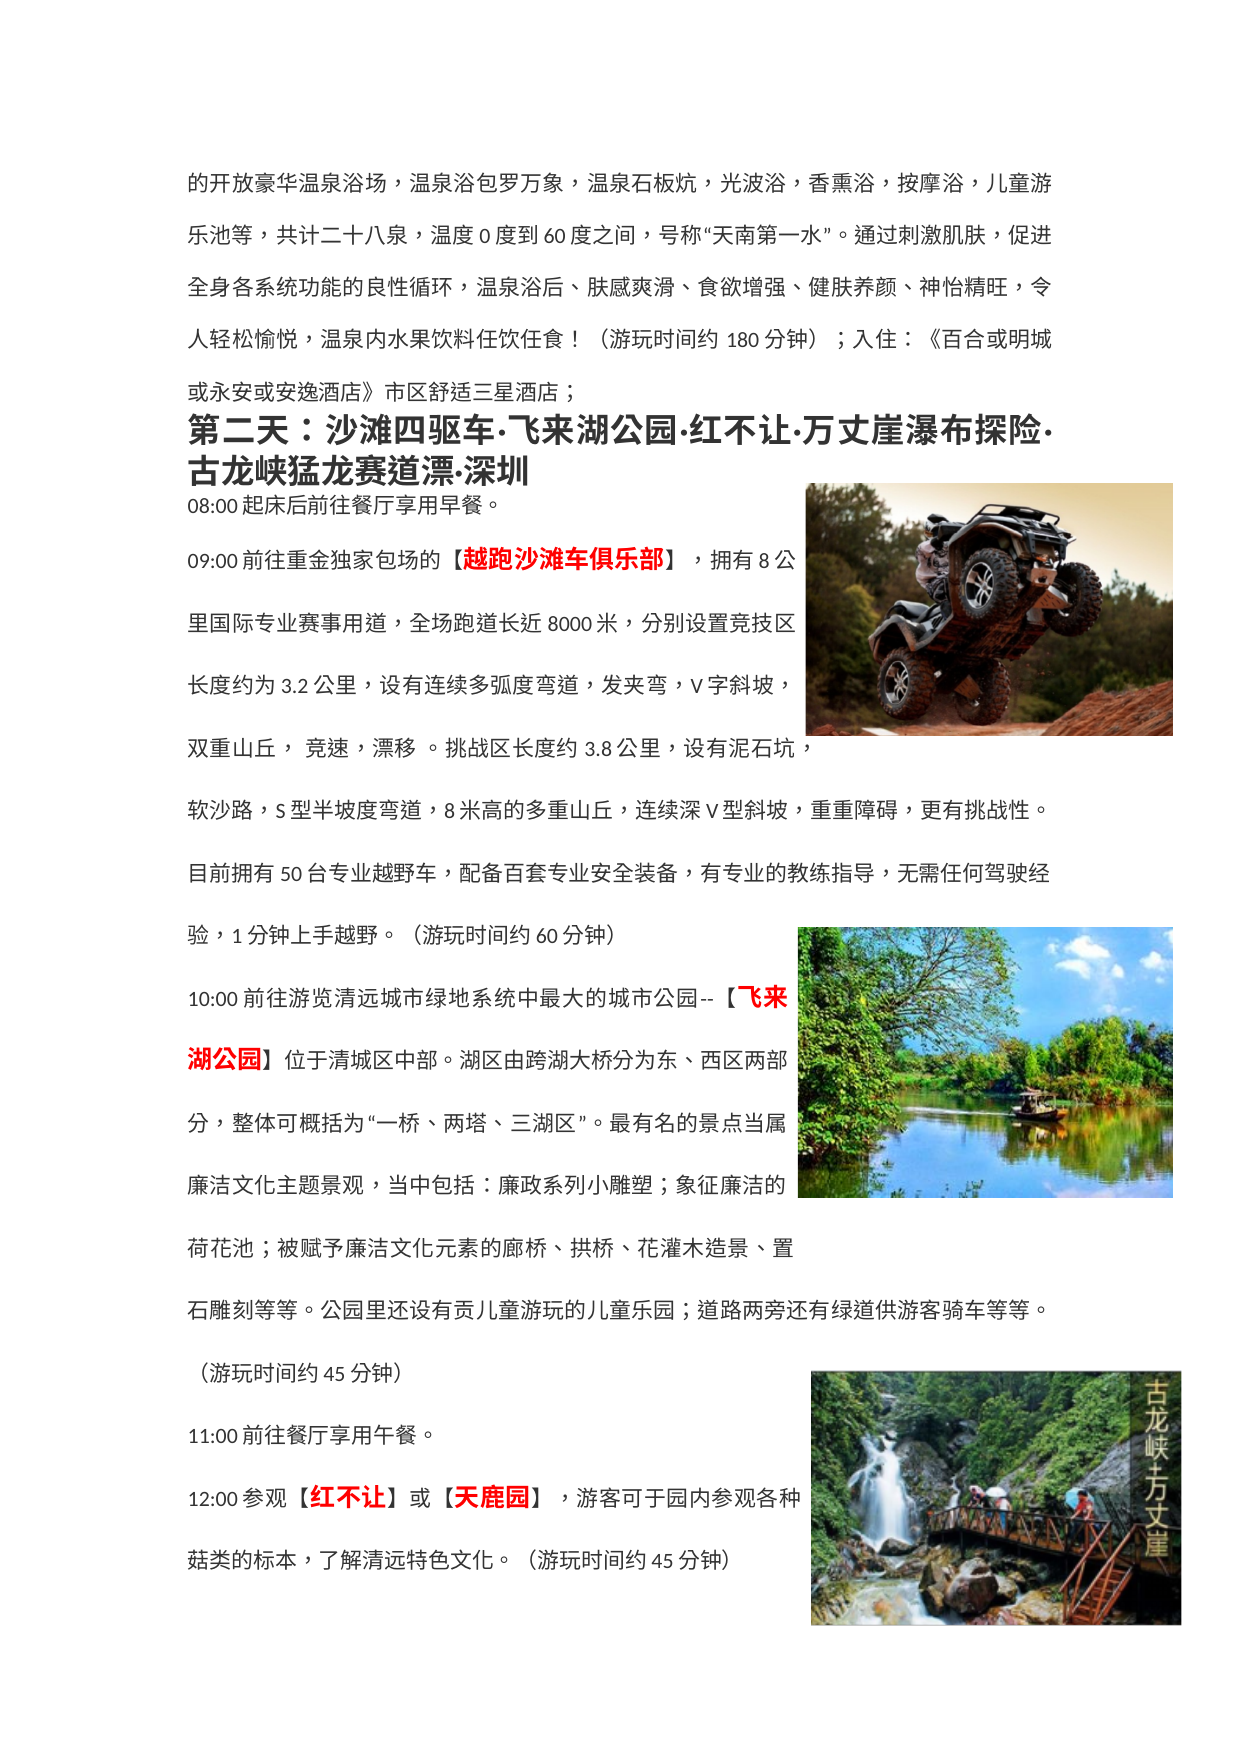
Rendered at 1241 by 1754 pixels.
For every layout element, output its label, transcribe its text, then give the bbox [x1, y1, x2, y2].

text 09:00前往重金独家包场的【越跑沙滩车俱乐部】，拥有8公里国际专业赛事用道，全场跑道长近8000米，分别设置竞技区长度约为3.2公里，设有连续多弧度弯道，发夹弯，V字斜坡，双重山丘， 竞速，漂移 。挑战区长度约3.8公里，设有泥石坑，软沙路，S型半坡度弯道，8米高的多重山丘，连续深V型斜坡，重重障碍，更有挑战性。目前拥有50台专业越野车，配备百套专业安全装备，有专业的教练指导，无需任何驾驶经验，1分钟上手越野。（游玩时间约60分钟） [187, 518, 1053, 956]
picture [811, 1370, 1182, 1627]
picture [797, 927, 1173, 1198]
text 10:00前往游览清远城市绿地系统中最大的城市公园--【飞来湖公园】位于清城区中部。湖区由跨湖大桥分为东、西区两部分，整体可概括为“一桥、两塔、三湖区”。最有名的景点当属廉洁文化主题景观，当中包括：廉政系列小雕塑；象征廉洁的荷花池；被赋予廉洁文化元素的廊桥、拱桥、花灌木造景、置石雕刻等等。公园里还设有贡儿童游玩的儿童乐园；道路两旁还有绿道供游客骑车等等。（游玩时间约45分钟） [187, 956, 1053, 1393]
text 08:00起床后前往餐厅享用早餐。 [187, 492, 804, 518]
text 第二天：沙滩四驱车·飞来湖公园·红不让·万丈崖瀑布探险·古龙峡猛龙赛道漂·深圳 [187, 410, 1053, 492]
text 11:00前往餐厅享用午餐。 [187, 1393, 811, 1456]
picture [804, 483, 1173, 736]
text 12:00参观【红不让】或【天鹿园】，游客可于园内参观各种菇类的标本，了解清远特色文化。（游玩时间约45分钟） [187, 1456, 811, 1581]
